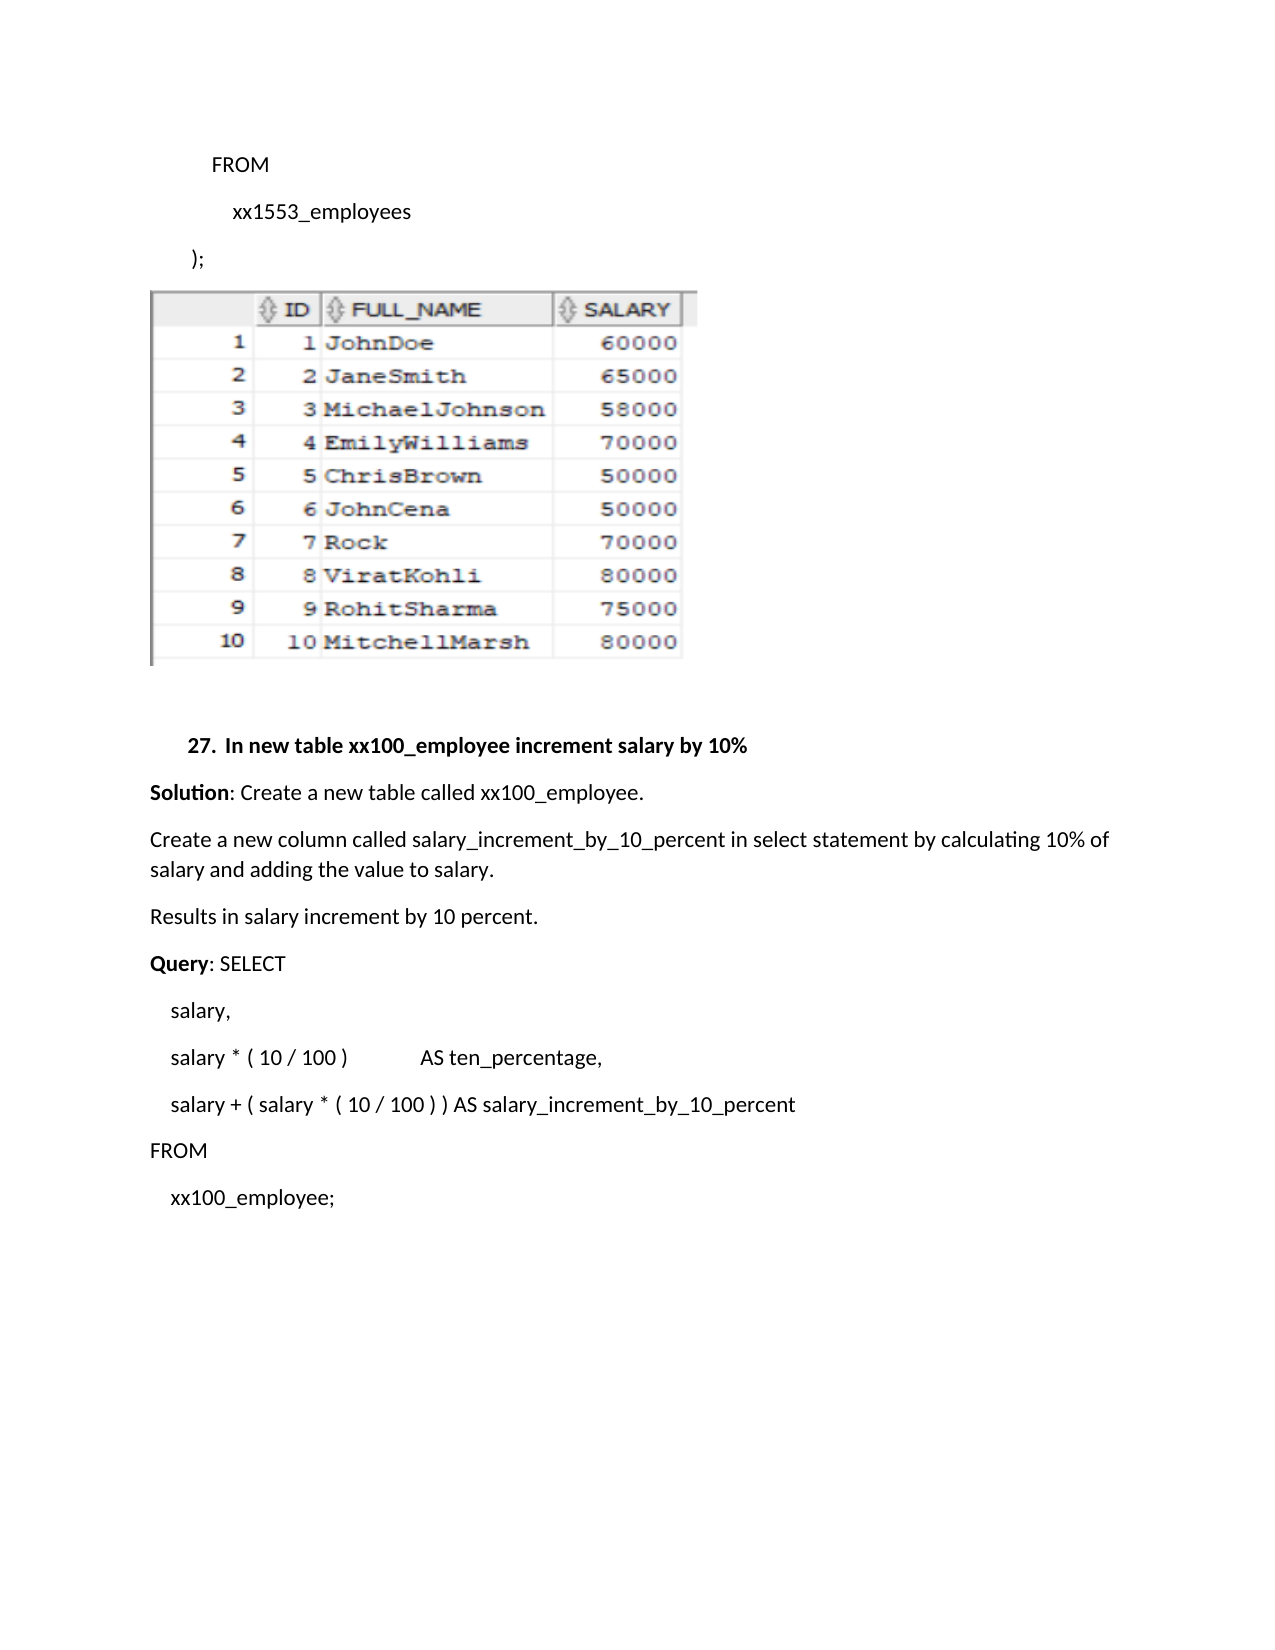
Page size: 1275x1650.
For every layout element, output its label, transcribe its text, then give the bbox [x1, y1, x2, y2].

text salary, [150, 996, 1125, 1024]
picture [150, 290, 698, 666]
text Results in salary increment by 10 percent. [150, 902, 1125, 930]
text salary + ( salary * ( 10 / 100 ) ) AS salary_increment_by_10_percent [150, 1090, 1125, 1118]
text FROM [150, 1137, 1125, 1165]
text Solution: Create a new table called xx100_employee. [150, 778, 1125, 806]
text xx1553_employees [150, 197, 1125, 225]
text Query: SELECT [150, 949, 1125, 977]
list In new table xx100_employee increment salary by 10% [187, 731, 1125, 759]
text FROM [150, 150, 1125, 178]
text ); [150, 244, 1125, 272]
text Create a new column called salary_increment_by_10_percent in select statement by calculating 10% of salary and adding the value to salary. [150, 825, 1125, 883]
text xx100_employee; [150, 1183, 1125, 1212]
text salary * ( 10 / 100 ) AS ten_percentage, [150, 1043, 1125, 1071]
